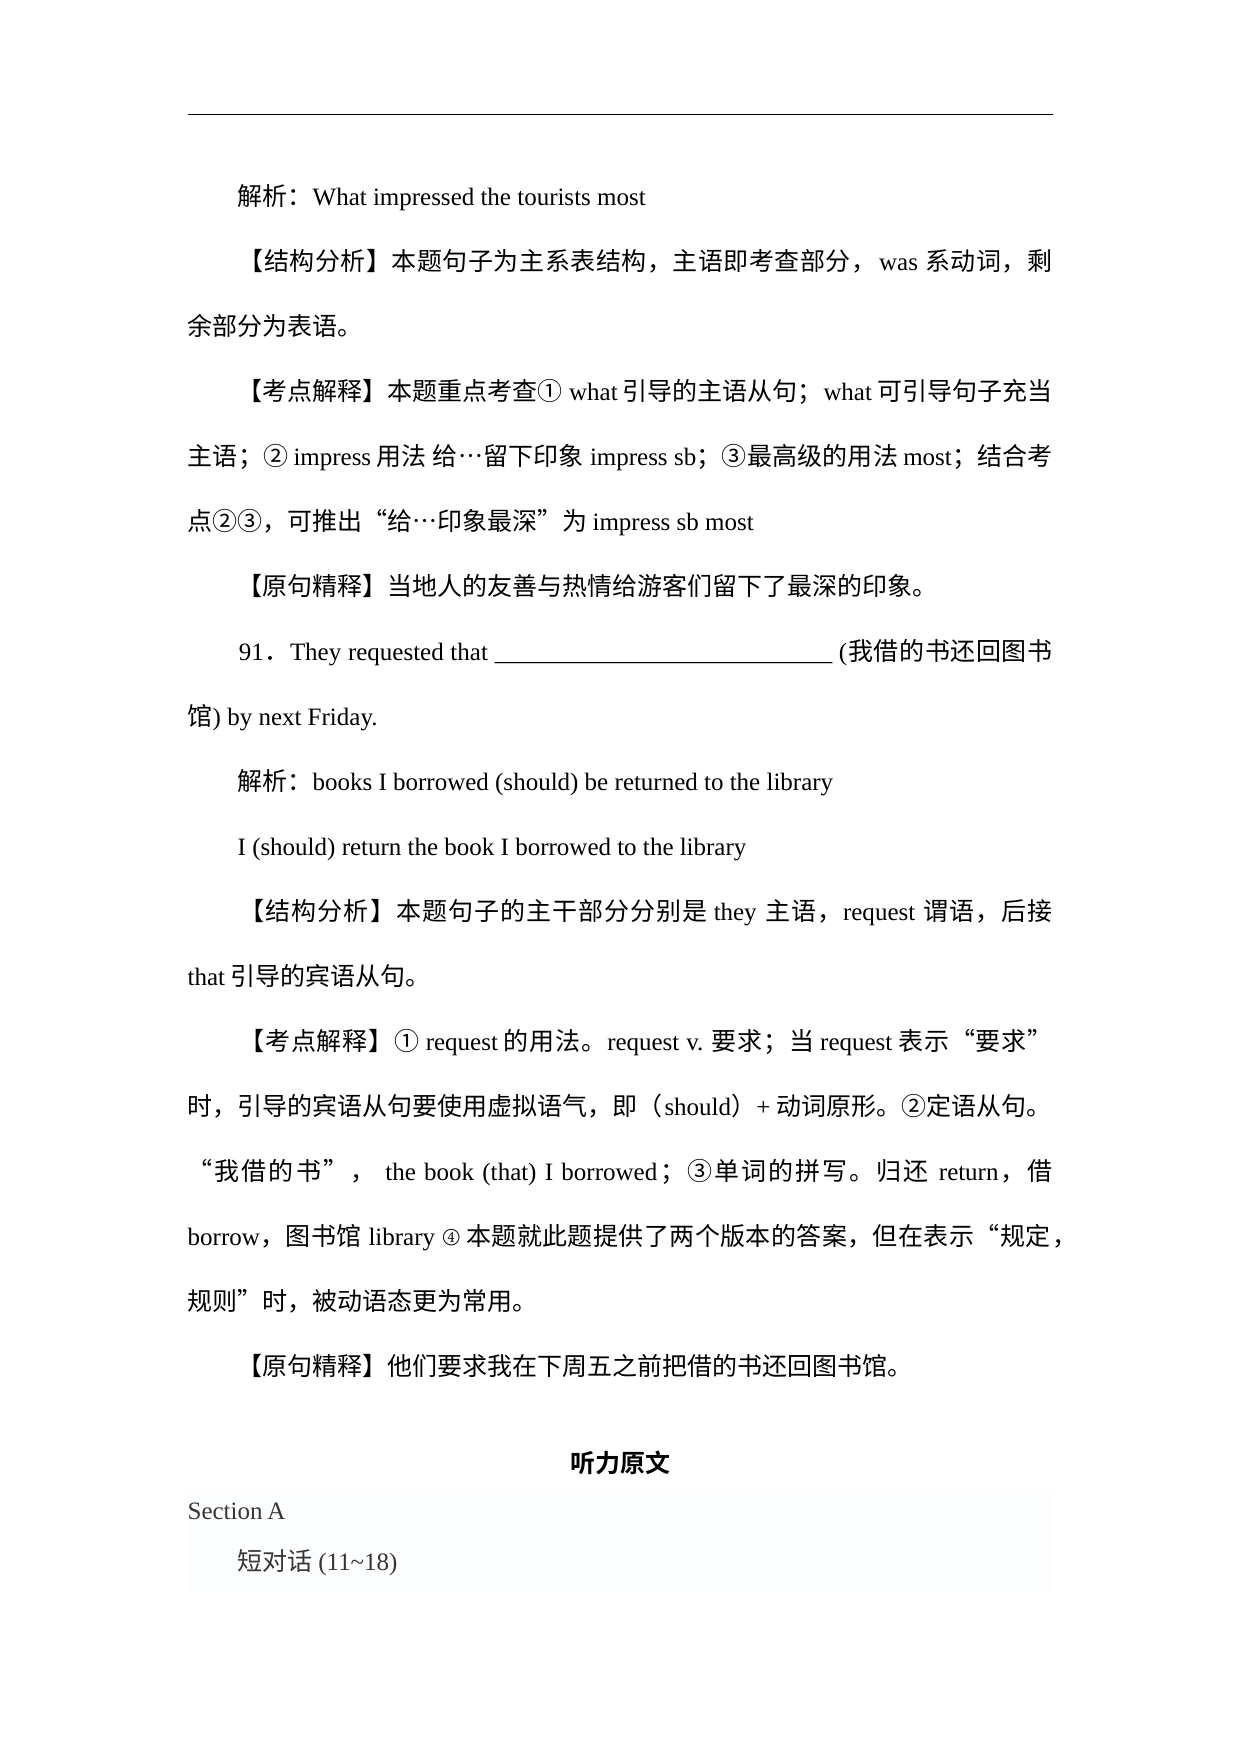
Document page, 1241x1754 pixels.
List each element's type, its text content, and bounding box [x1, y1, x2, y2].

text Section A [187, 1494, 1053, 1527]
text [187, 162, 1053, 1397]
text 听力原文 [187, 1429, 1053, 1494]
text 短对话 (11~18) [187, 1527, 1053, 1592]
